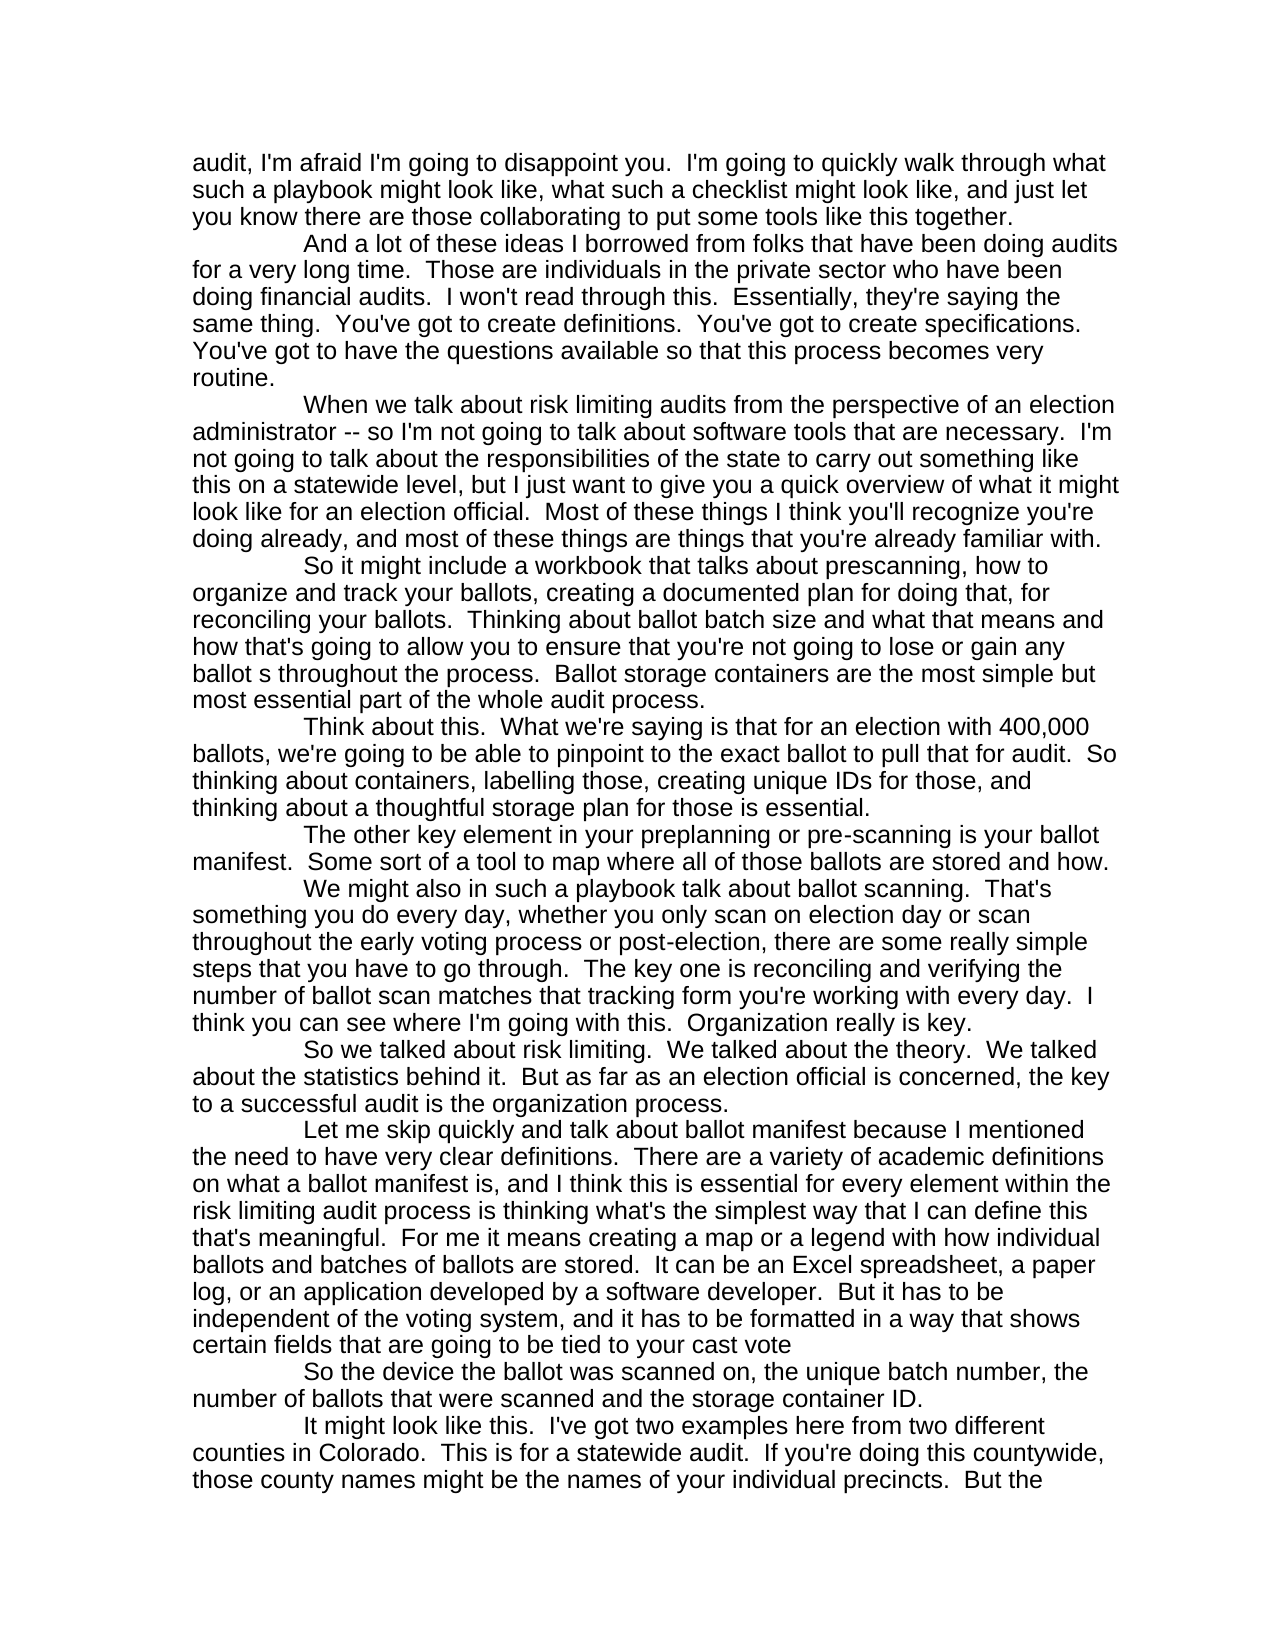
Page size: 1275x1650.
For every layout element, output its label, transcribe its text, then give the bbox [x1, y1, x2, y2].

text We might also in such a playbook talk about ballot scanning. That's something you do every day, whether you only scan on election day or scan throughout the early voting process or post-election, there are some really simple steps that you have to go through. The key one is reconciling and verifying the number of ballot scan matches that tracking form you're working with every day. I think you can see where I'm going with this. Organization really is key. [192, 876, 1125, 1037]
text So it might include a workbook that talks about prescanning, how to organize and track your ballots, creating a documented plan for doing that, for reconciling your ballots. Thinking about ballot batch size and what that means and how that's going to allow you to ensure that you're not going to lose or gain any ballot s throughout the process. Ballot storage containers are the most simple but most essential part of the whole audit process. [192, 553, 1125, 714]
text Let me skip quickly and talk about ballot manifest because I mentioned the need to have very clear definitions. There are a variety of academic definitions on what a ballot manifest is, and I think this is essential for every element within the risk limiting audit process is thinking what's the simplest way that I can define this that's meaningful. For me it means creating a map or a legend with how individual ballots and batches of ballots are stored. It can be an Excel spreadsheet, a paper log, or an application developed by a software developer. But it has to be independent of the voting system, and it has to be formatted in a way that shows certain fields that are going to be tied to your cast vote [192, 1117, 1125, 1359]
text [192, 150, 1125, 231]
text So the device the ballot was scanned on, the unique batch number, the number of ballots that were scanned and the storage container ID. [192, 1359, 1125, 1413]
text So we talked about risk limiting. We talked about the theory. We talked about the statistics behind it. But as far as an election official is concerned, the key to a successful audit is the organization process. [192, 1037, 1125, 1117]
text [192, 1413, 1125, 1494]
text Think about this. What we're saying is that for an election with 400,000 ballots, we're going to be able to pinpoint to the exact ballot to pull that for audit. So thinking about containers, labelling those, creating unique IDs for those, and thinking about a thoughtful storage plan for those is essential. [192, 714, 1125, 822]
text And a lot of these ideas I borrowed from folks that have been doing audits for a very long time. Those are individuals in the private sector who have been doing financial audits. I won't read through this. Essentially, they're saying the same thing. You've got to create definitions. You've got to create specifications. You've got to have the questions available so that this process becomes very routine. [192, 231, 1125, 392]
text The other key element in your preplanning or pre-scanning is your ballot manifest. Some sort of a tool to map where all of those ballots are stored and how. [192, 822, 1125, 876]
text When we talk about risk limiting audits from the perspective of an election administrator -- so I'm not going to talk about software tools that are necessary. I'm not going to talk about the responsibilities of the state to carry out something like this on a statewide level, but I just want to give you a quick overview of what it might look like for an election official. Most of these things I think you'll recognize you're doing already, and most of these things are things that you're already familiar with. [192, 392, 1125, 553]
